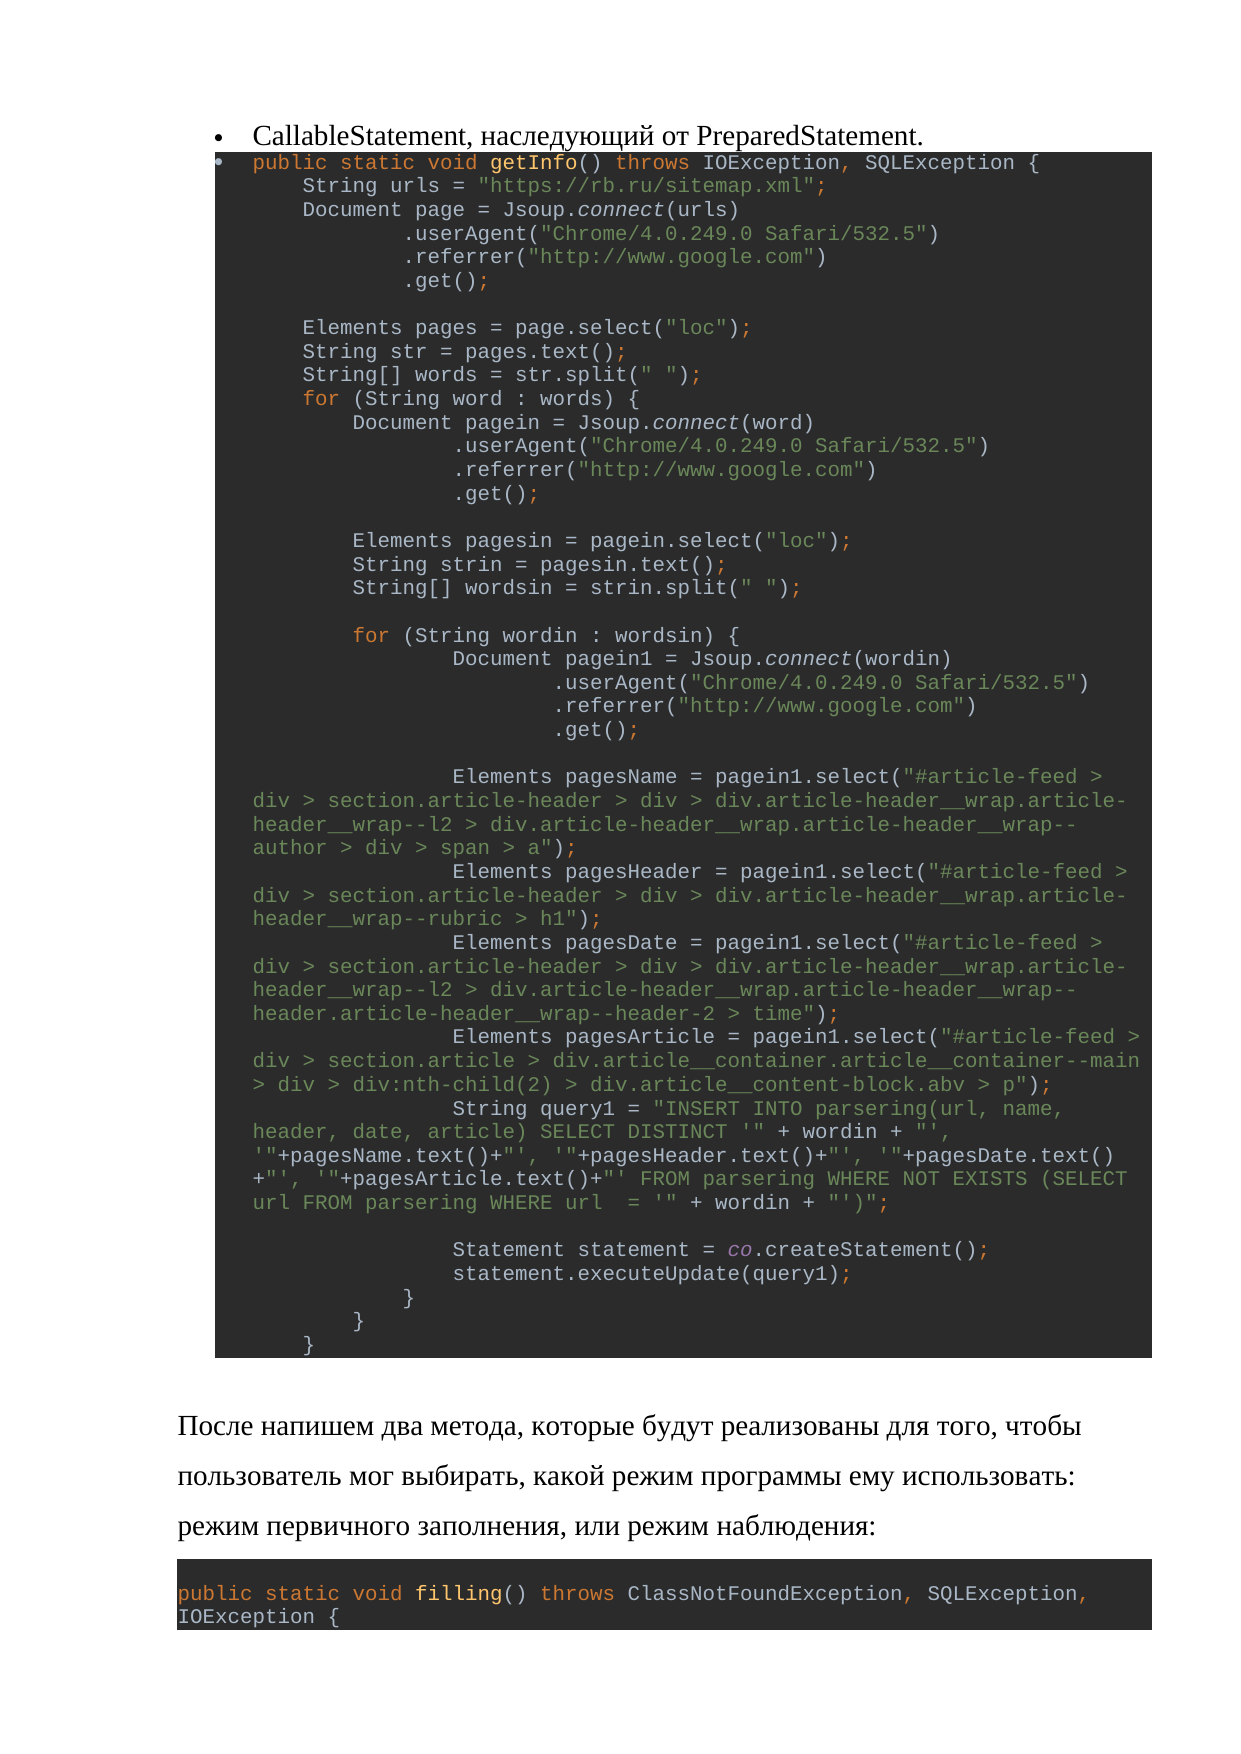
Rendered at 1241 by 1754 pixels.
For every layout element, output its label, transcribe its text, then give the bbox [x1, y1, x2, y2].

list CallableStatement, наследующий от PreparedStatement. [215, 118, 1152, 152]
text После напишем два метода, которые будут реализованы для того, чтобы пользователь мог выбирать, какой режим программы ему использовать: режим первичного заполнения, или режим наблюдения: [177, 1408, 1152, 1542]
list public static void getInfo() throws IOException, SQLException { String urls = "https://rb.ru/sitemap.xml"; Document page = Jsoup.connect(urls) .userAgent("Chrome/4.0.249.0 Safari/532.5") .referrer("http://www.google.com") .get(); Elements pages = page.select("loc"); String str = pages.text(); String[] words = str.split(" "); for (String word : words) { Document pagein = Jsoup.connect(word) .userAgent("Chrome/4.0.249.0 Safari/532.5") .referrer("http://www.google.com") .get(); Elements pagesin = pagein.select("loc"); String strin = pagesin.text(); String[] wordsin = strin.split(" "); for (String wordin : wordsin) { Document pagein1 = Jsoup.connect(wordin) .userAgent("Chrome/4.0.249.0 Safari/532.5") .referrer("http://www.google.com") .get(); Elements pagesName = pagein1.select("#article-feed > div > section.article-header > div > div.article-header__wrap.article-header__wrap--l2 > div.article-header__wrap.article-header__wrap--author > div > span > a"); Elements pagesHeader = pagein1.select("#article-feed > div > section.article-header > div > div.article-header__wrap.article-header__wrap--rubric > h1"); Elements pagesDate = pagein1.select("#article-feed > div > section.article-header > div > div.article-header__wrap.article-header__wrap--l2 > div.article-header__wrap.article-header__wrap--header.article-header__wrap--header-2 > time"); Elements pagesArticle = pagein1.select("#article-feed > div > section.article > div.article__container.article__container--main > div > div:nth-child(2) > div.article__content-block.abv > p"); String query1 = "INSERT INTO parsering(url, name, header, date, article) SELECT DISTINCT '" + wordin + "', '"+pagesName.text()+"', '"+pagesHeader.text()+"', '"+pagesDate.text()+"', '"+pagesArticle.text()+"' FROM parsering WHERE NOT EXISTS (SELECT url FROM parsering WHERE url = '" + wordin + "')"; Statement statement = co.createStatement(); statement.executeUpdate(query1); } } } [215, 152, 1152, 1358]
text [177, 1559, 1152, 1630]
